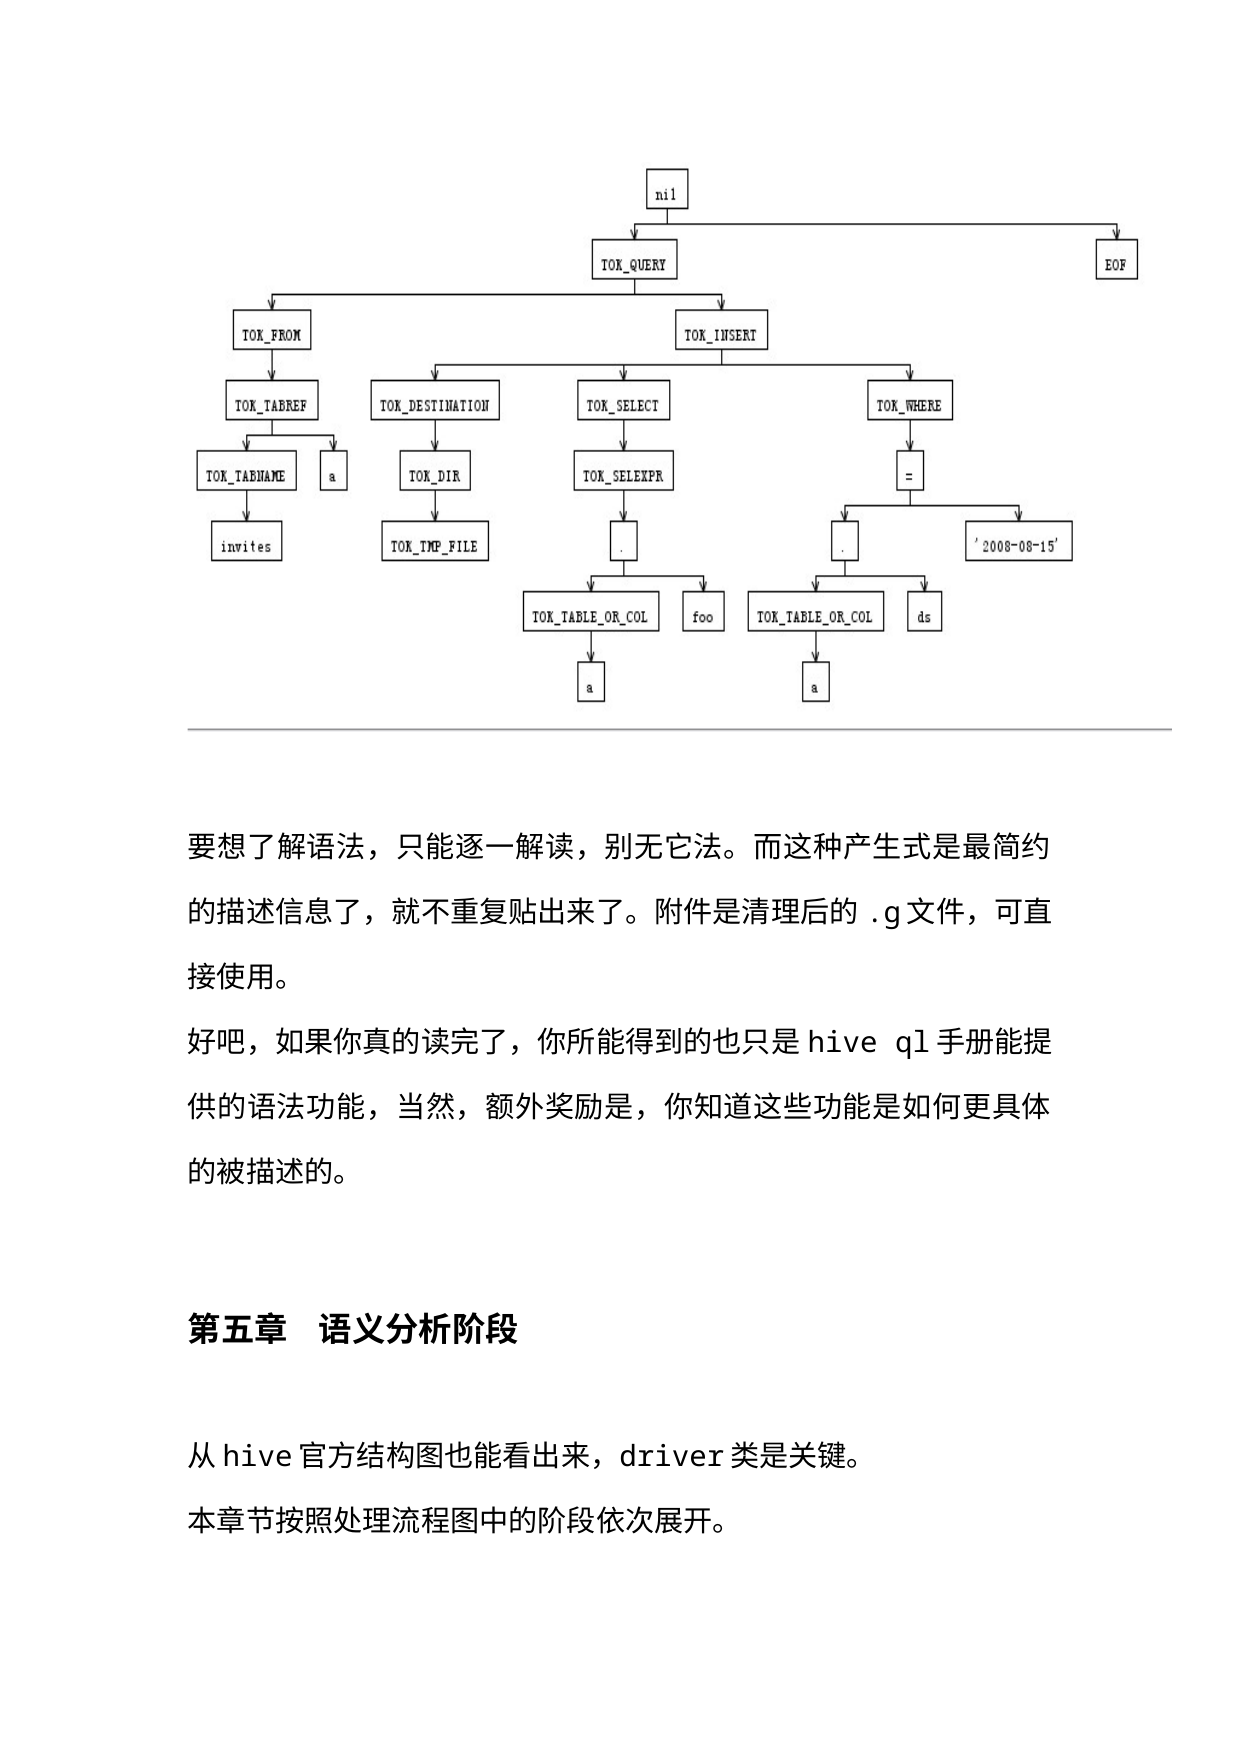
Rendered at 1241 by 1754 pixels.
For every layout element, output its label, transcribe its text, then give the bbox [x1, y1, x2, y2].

text 好吧，如果你真的读完了，你所能得到的也只是hive ql手册能提供的语法功能，当然，额外奖励是，你知道这些功能是如何更具体的被描述的。 [187, 1007, 1053, 1202]
subtitle 语义分析阶段 [187, 1294, 1053, 1359]
text 要想了解语法，只能逐一解读，别无它法。而这种产生式是最简约的描述信息了，就不重复贴出来了。附件是清理后的 .g文件，可直接使用。 [187, 812, 1053, 1007]
text 从hive官方结构图也能看出来，driver类是关键。 [187, 1421, 1053, 1486]
picture [187, 162, 1172, 732]
text 本章节按照处理流程图中的阶段依次展开。 [187, 1486, 1053, 1551]
